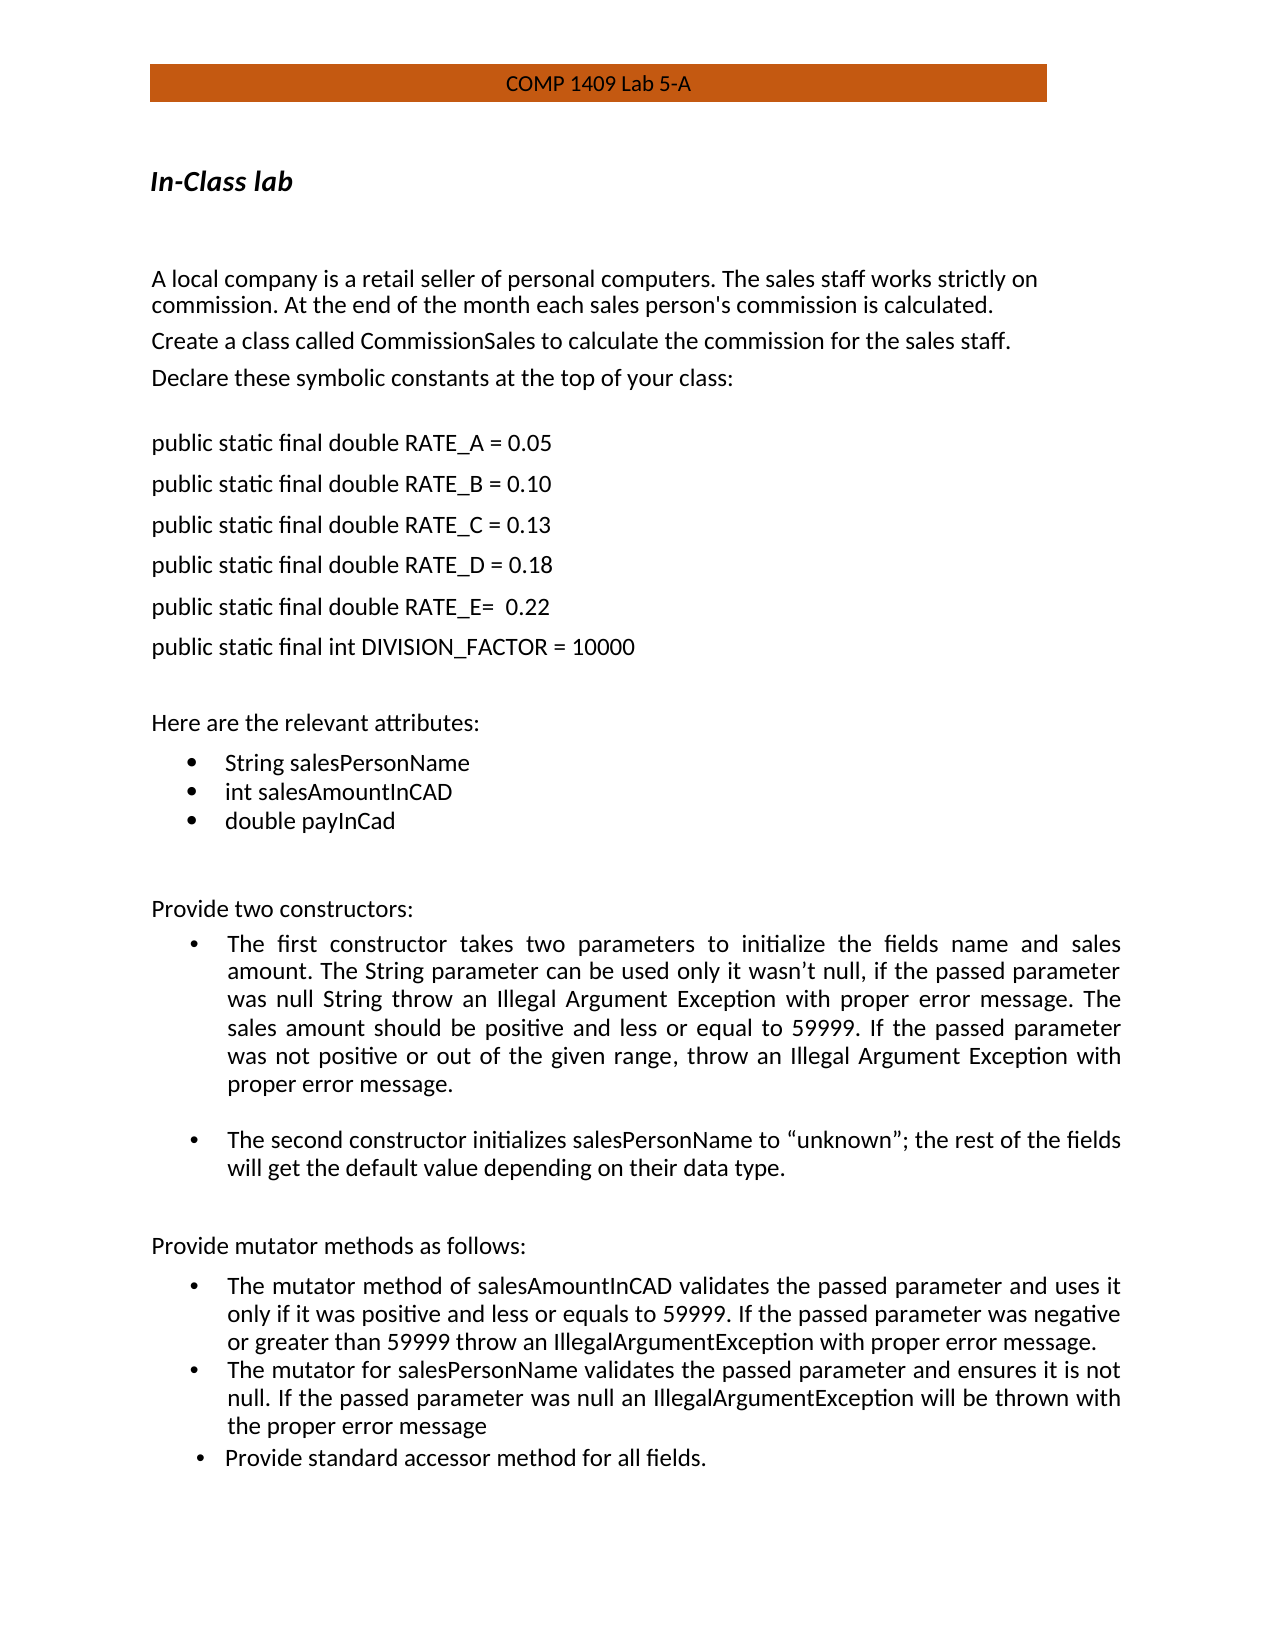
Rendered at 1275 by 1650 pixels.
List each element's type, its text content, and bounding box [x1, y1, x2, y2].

list The mutator for salesPersonName validates the passed parameter and ensures it is not null. If the passed parameter was null an IllegalArgumentException will be thrown with the proper error message [189, 1357, 1122, 1441]
list The mutator method of salesAmountInCAD validates the passed parameter and uses it only if it was positive and less or equals to 59999. If the passed parameter was negative or greater than 59999 throw an IllegalArgumentException with proper error message. [189, 1272, 1122, 1357]
text public static final int DIVISION_FACTOR = 10000 [151, 632, 1125, 662]
list String salesPersonName [187, 748, 1124, 777]
list Provide standard accessor method for all fields. [196, 1444, 1122, 1472]
text Declare these symbolic constants at the top of your class: [151, 362, 1125, 393]
text public static final double RATE_D = 0.18 [151, 550, 649, 580]
list double payInCad [187, 806, 1124, 835]
text public static final double RATE_C = 0.13 [151, 509, 649, 539]
text A local company is a retail seller of personal computers. The sales staff works strictly on commission. At the end of the month each sales person's commission is calculated. [151, 265, 1126, 320]
text Create a class called CommissionSales to calculate the commission for the sales staff. [151, 327, 1126, 355]
list int salesAmountInCAD [187, 777, 1124, 806]
text Provide two constructors: [151, 893, 1122, 923]
text public static final double RATE_A = 0.05 [151, 427, 649, 457]
list The second constructor initializes salesPersonName to “unknown”; the rest of the fields will get the default value depending on their data type. [189, 1127, 1122, 1183]
text public static final double RATE_E= 0.22 [151, 591, 649, 621]
list The first constructor takes two parameters to initialize the fields name and sales amount. The String parameter can be used only it wasn’t null, if the passed parameter was null String throw an Illegal Argument Exception with proper error message. The sales amount should be positive and less or equal to 59999. If the passed parameter was not positive or out of the given range, throw an Illegal Argument Exception with proper error message. [189, 930, 1122, 1098]
text Provide mutator methods as follows: [151, 1230, 1122, 1261]
text Here are the relevant attributes: [151, 707, 1122, 738]
text In-Class lab [150, 150, 1125, 198]
text public static final double RATE_B = 0.10 [151, 468, 649, 498]
